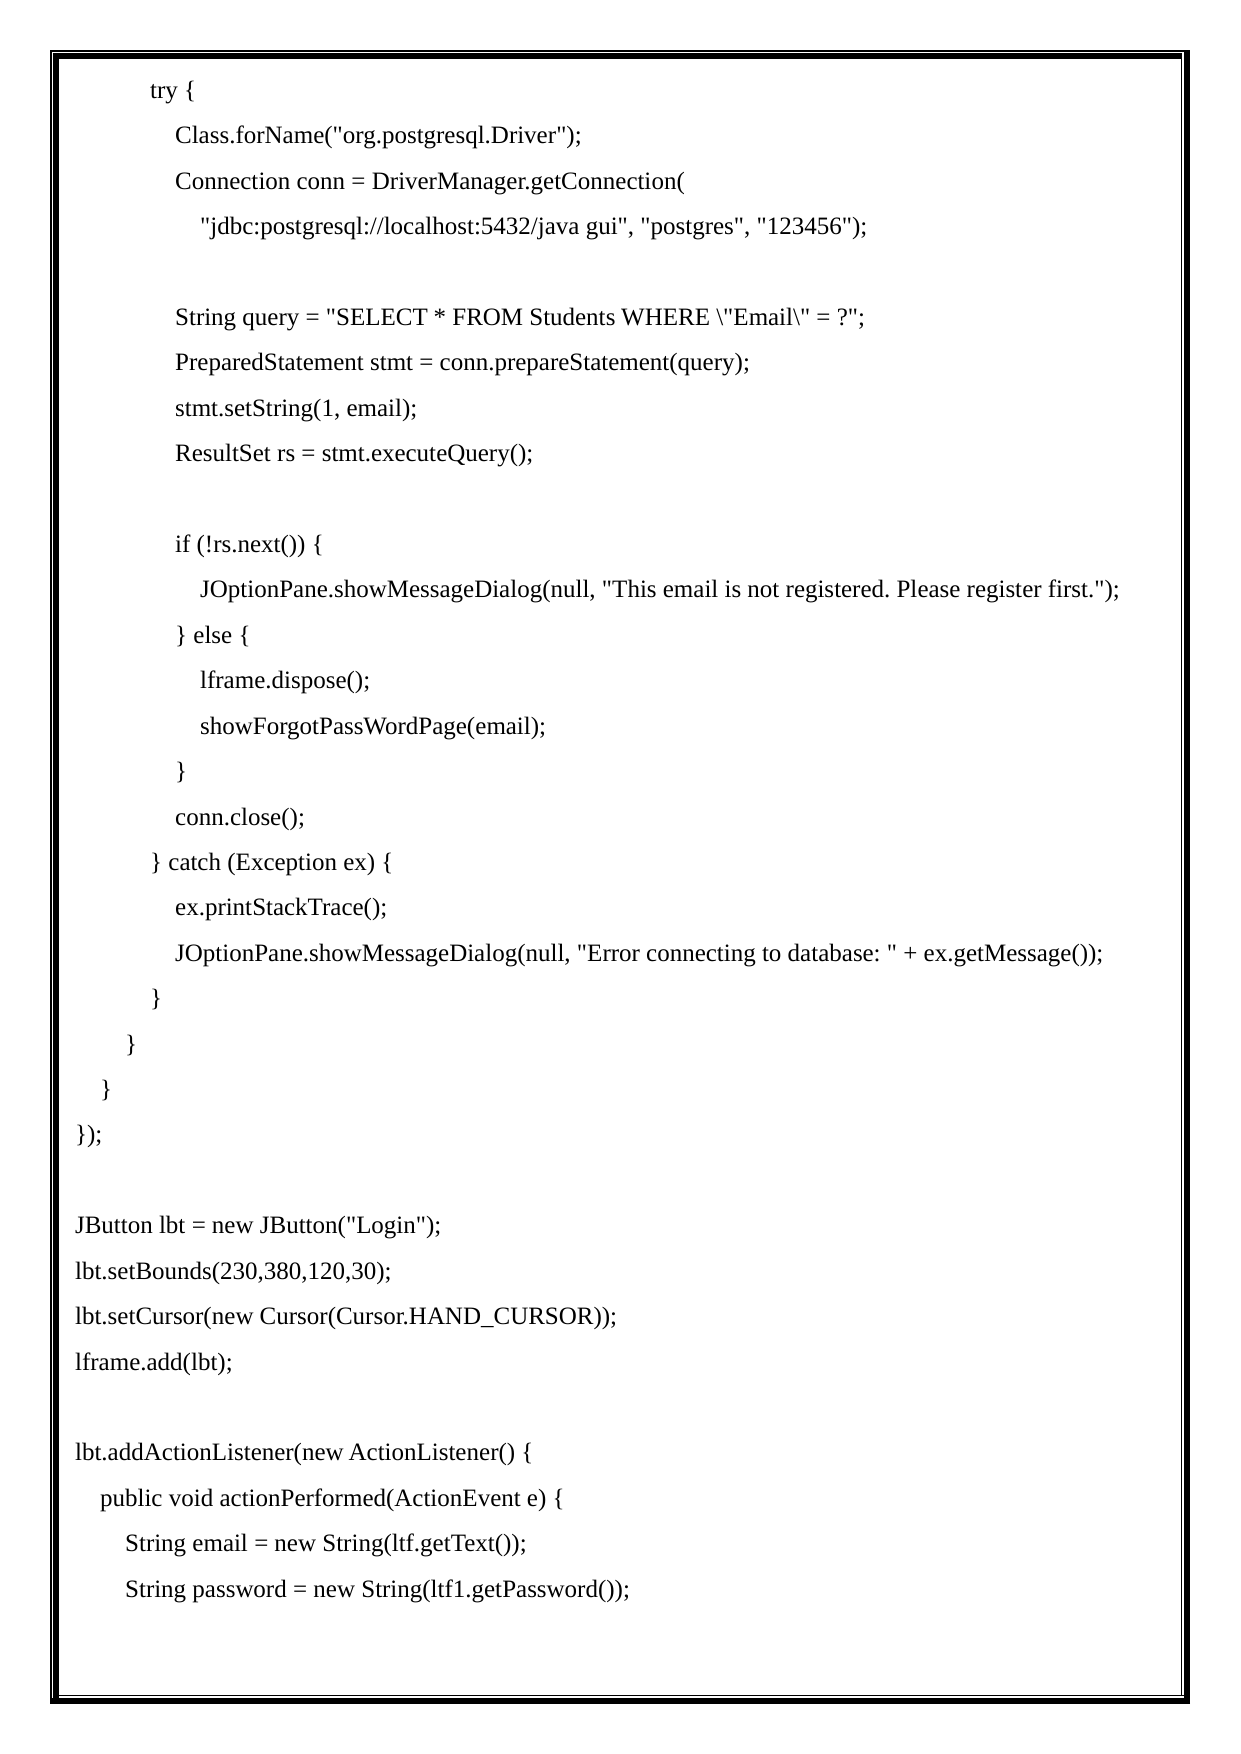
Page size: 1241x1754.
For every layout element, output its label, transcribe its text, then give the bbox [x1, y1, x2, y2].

text public void actionPerformed(ActionEvent e) { [75, 1483, 1165, 1512]
text lbt.setBounds(230,380,120,30); [75, 1256, 1165, 1284]
text PreparedStatement stmt = conn.prepareStatement(query); [75, 347, 1165, 376]
text try { [75, 75, 1165, 104]
text String password = new String(ltf1.getPassword()); [75, 1574, 1165, 1602]
text } [75, 983, 1165, 1012]
text JButton lbt = new JButton("Login"); [75, 1210, 1165, 1239]
text ResultSet rs = stmt.executeQuery(); [75, 438, 1165, 467]
text JOptionPane.showMessageDialog(null, "This email is not registered. Please register first."); [75, 574, 1165, 603]
text } [75, 1029, 1165, 1057]
text String query = "SELECT * FROM Students WHERE \"Email\" = ?"; [75, 302, 1165, 331]
text String email = new String(ltf.getText()); [75, 1528, 1165, 1557]
text conn.close(); [75, 802, 1165, 830]
text Class.forName("org.postgresql.Driver"); [75, 120, 1165, 149]
text lframe.dispose(); [75, 665, 1165, 694]
text if (!rs.next()) { [75, 529, 1165, 558]
text lbt.setCursor(new Cursor(Cursor.HAND_CURSOR)); [75, 1301, 1165, 1330]
text ex.printStackTrace(); [75, 892, 1165, 921]
text } [75, 756, 1165, 785]
text Connection conn = DriverManager.getConnection( [75, 166, 1165, 194]
text }); [75, 1119, 1165, 1148]
text lbt.addActionListener(new ActionListener() { [75, 1437, 1165, 1466]
text "jdbc:postgresql://localhost:5432/java gui", "postgres", "123456"); [75, 211, 1165, 240]
text } catch (Exception ex) { [75, 847, 1165, 876]
text showForgotPassWordPage(email); [75, 711, 1165, 739]
text } else { [75, 620, 1165, 649]
text stmt.setString(1, email); [75, 393, 1165, 422]
text JOptionPane.showMessageDialog(null, "Error connecting to database: " + ex.getMessage()); [75, 938, 1165, 967]
text lframe.add(lbt); [75, 1347, 1165, 1375]
text } [75, 1074, 1165, 1103]
